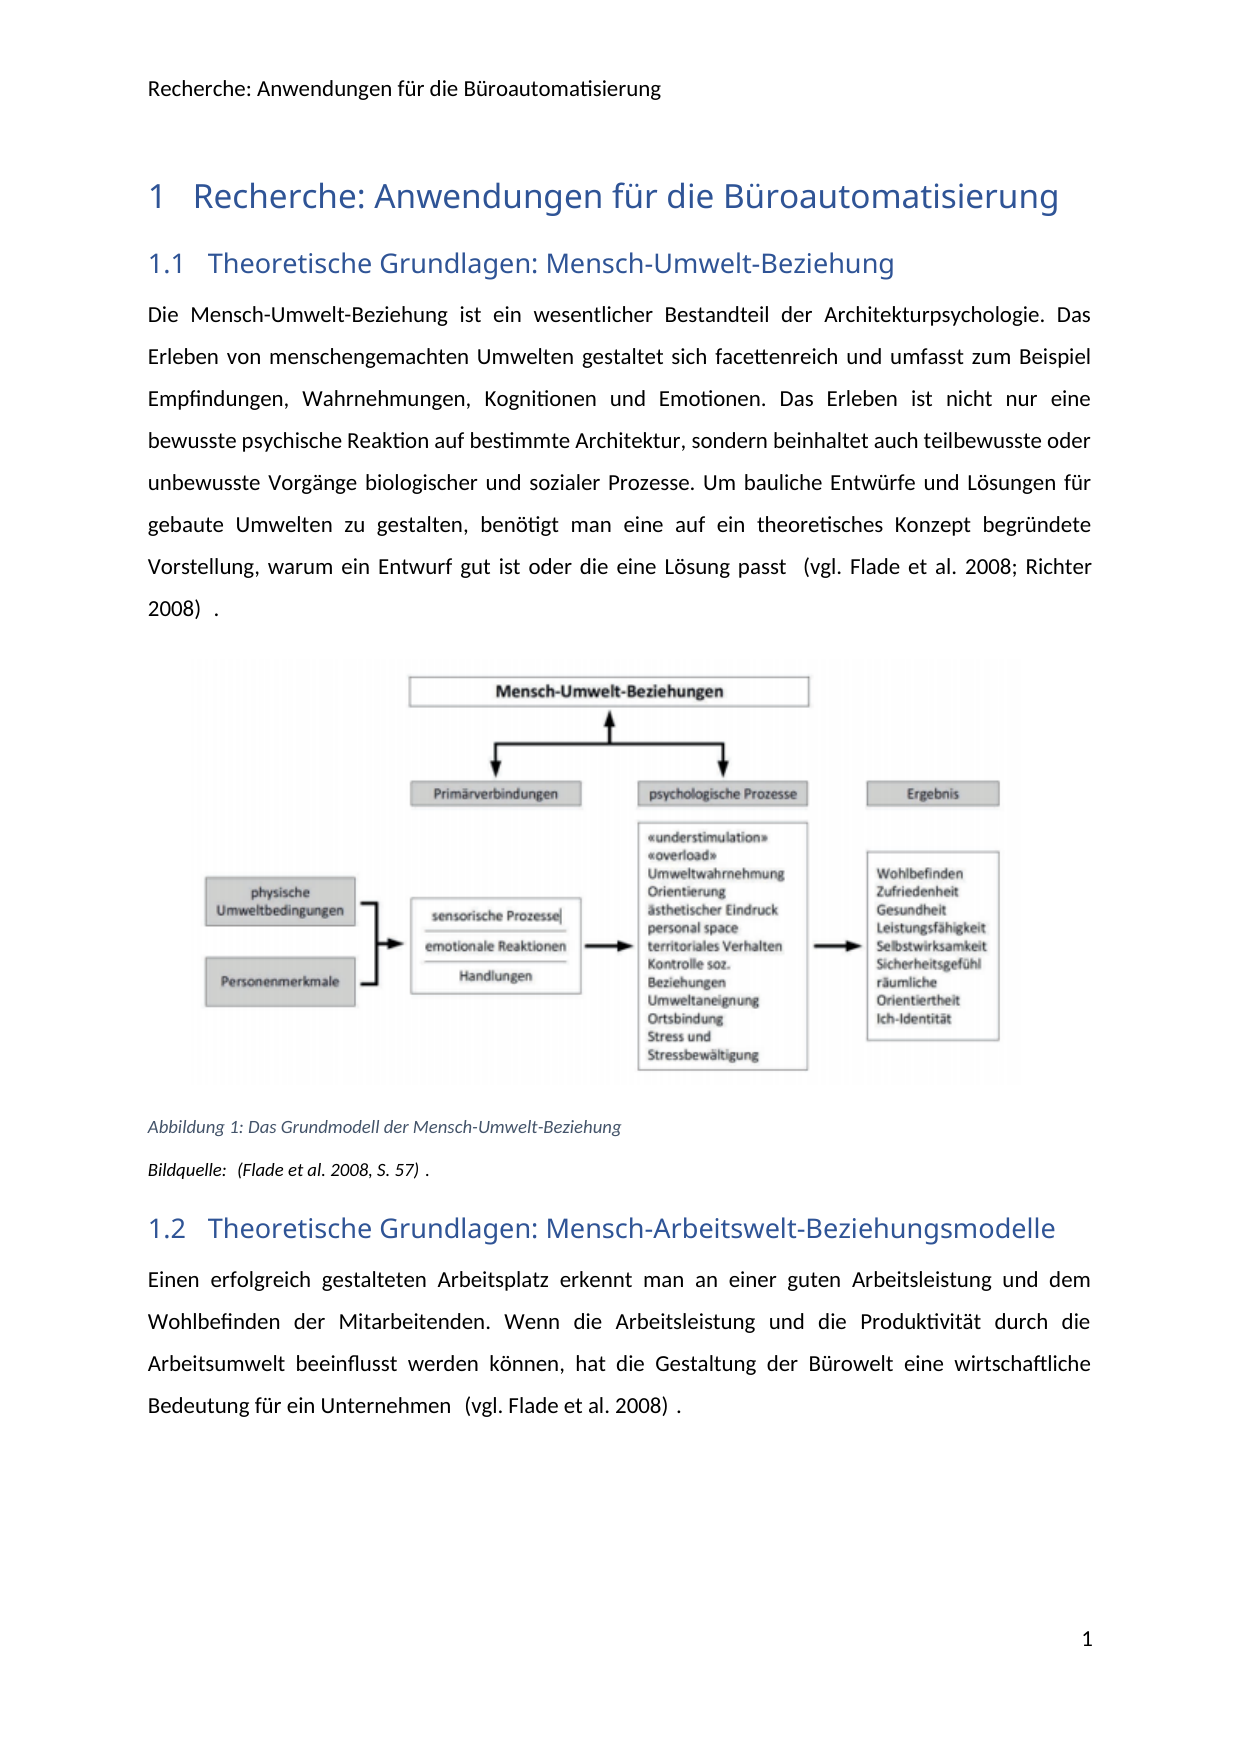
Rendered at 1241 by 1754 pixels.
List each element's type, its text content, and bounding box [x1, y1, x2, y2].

subtitle Recherche: Anwendungen für die Büroautomatisierung [148, 173, 1093, 218]
text Abbildung 1: Das Grundmodell der Mensch-Umwelt-Beziehung [148, 1115, 1093, 1138]
text Bildquelle: . [148, 1159, 1093, 1182]
text Die Mensch-Umwelt-Beziehung ist ein wesentlicher Bestandteil der Architekturpsychologie. Das Erleben von menschengemachten Umwelten gestaltet sich facettenreich und umfasst zum Beispiel Empfindungen, Wahrnehmungen, Kognitionen und Emotionen. Das Erleben ist nicht nur eine bewusste psychische Reaktion auf bestimmte Architektur, sondern beinhaltet auch teilbewusste oder unbewusste Vorgänge biologischer und sozialer Prozesse. Um bauliche Entwürfe und Lösungen für gebaute Umwelten zu gestalten, benötigt man eine auf ein theoretisches Konzept begründete Vorstellung, warum ein Entwurf gut ist oder die eine Lösung passt . [148, 300, 1093, 622]
subtitle Theoretische Grundlagen: Mensch-Umwelt-Beziehung [148, 245, 1093, 282]
text Einen erfolgreich gestalteten Arbeitsplatz erkennt man an einer guten Arbeitsleistung und dem Wohlbefinden der Mitarbeitenden. Wenn die Arbeitsleistung und die Produktivität durch die Arbeitsumwelt beeinflusst werden können, hat die Gestaltung der Bürowelt eine wirtschaftliche Bedeutung für ein Unternehmen . [148, 1265, 1093, 1419]
picture [147, 652, 1093, 1085]
subtitle Theoretische Grundlagen: Mensch-Arbeitswelt-Beziehungsmodelle [148, 1210, 1093, 1247]
